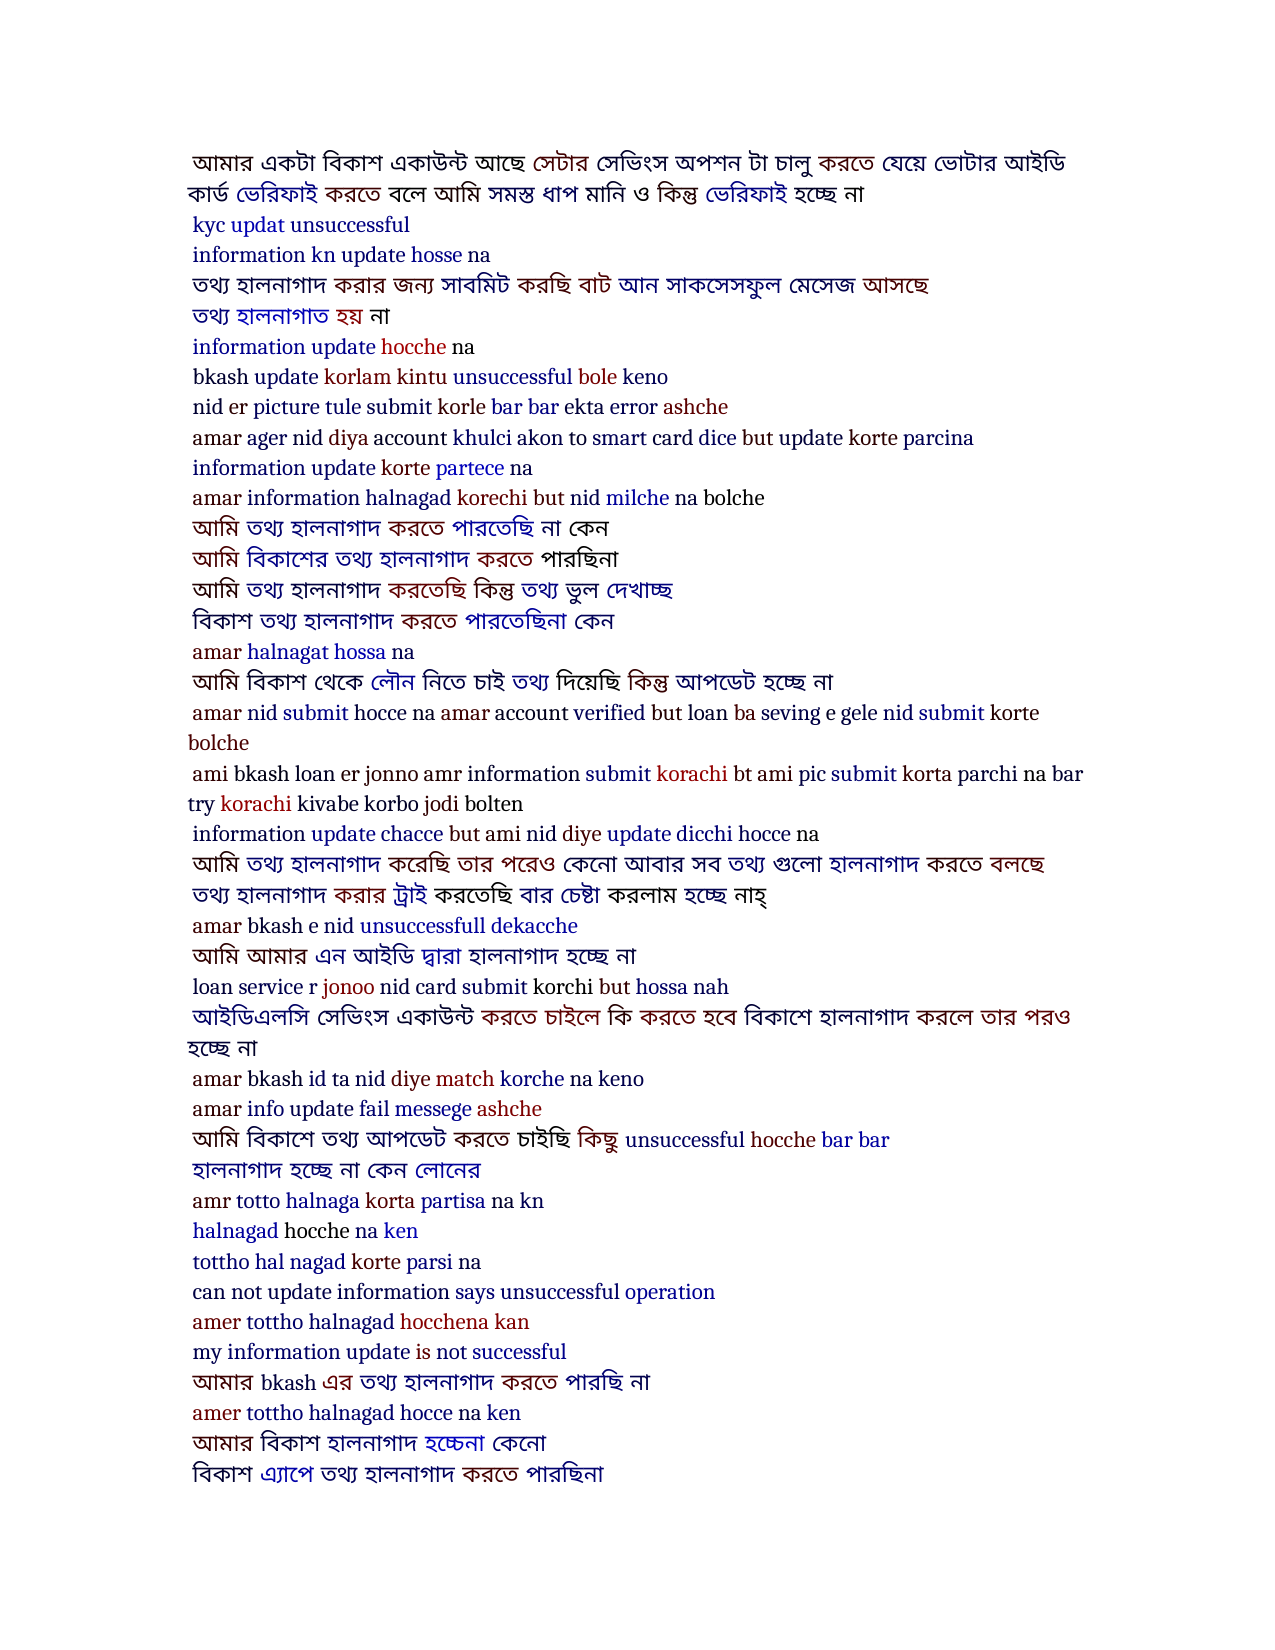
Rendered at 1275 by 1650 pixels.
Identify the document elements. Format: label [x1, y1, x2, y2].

text [187, 150, 1087, 1488]
